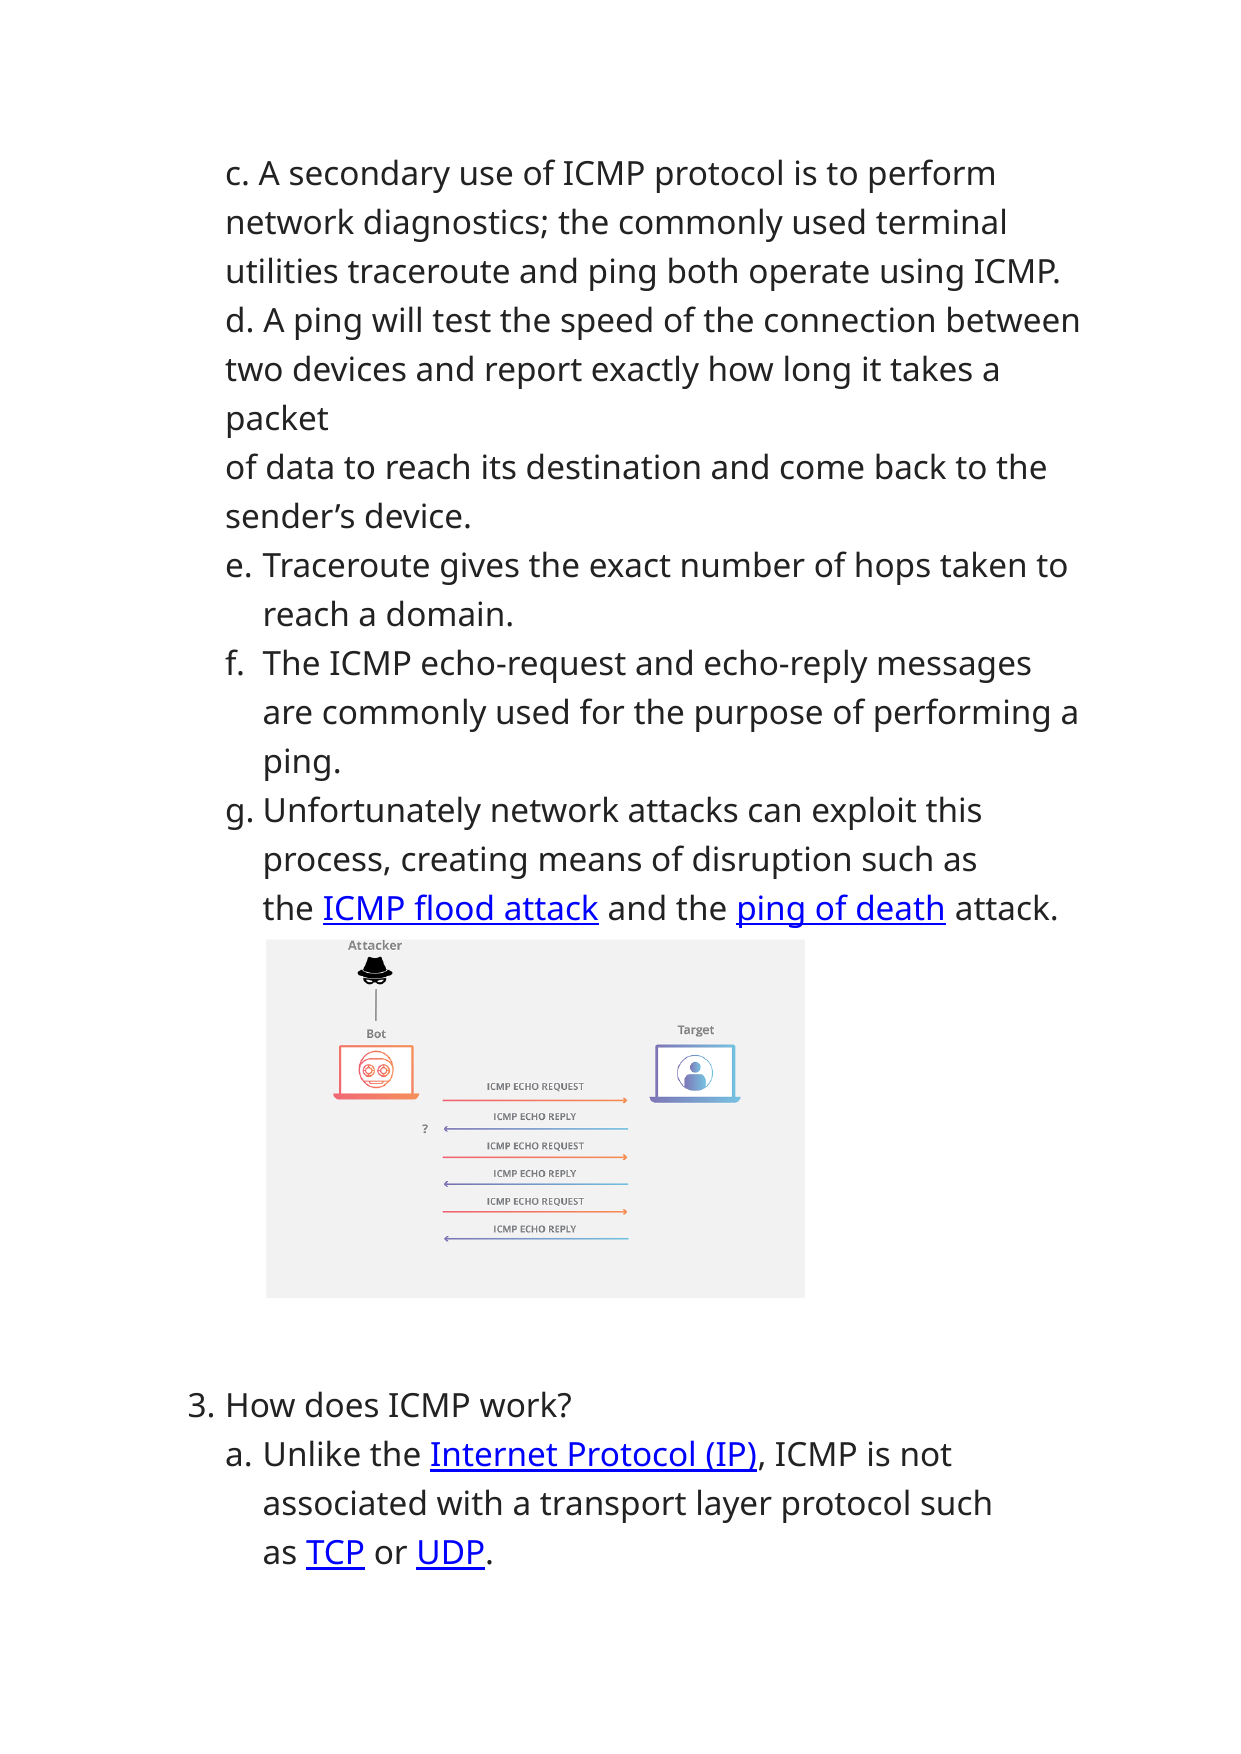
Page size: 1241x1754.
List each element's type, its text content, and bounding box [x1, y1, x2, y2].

list How does ICMP work? [187, 1382, 1090, 1428]
list c. A secondary use of ICMP protocol is to perform network diagnostics; the commonly used terminal utilities traceroute and ping both operate using ICMP. [225, 150, 1090, 293]
list Unfortunately network attacks can exploit this process, creating means of disruption such as the ICMP flood attack and the ping of death attack. [225, 786, 1090, 930]
list d. A ping will test the speed of the connection between two devices and report exactly how long it takes a packet [225, 297, 1090, 440]
list Unlike the Internet Protocol (IP), ICMP is not associated with a transport layer protocol such as TCP or UDP. [225, 1431, 1090, 1574]
picture [262, 933, 806, 1298]
list The ICMP echo-request and echo-reply messages are commonly used for the purpose of performing a ping. [225, 639, 1090, 783]
list of data to reach its destination and come back to the sender’s device. [225, 444, 1090, 538]
list Traceroute gives the exact number of hops taken to reach a domain. [225, 542, 1090, 636]
